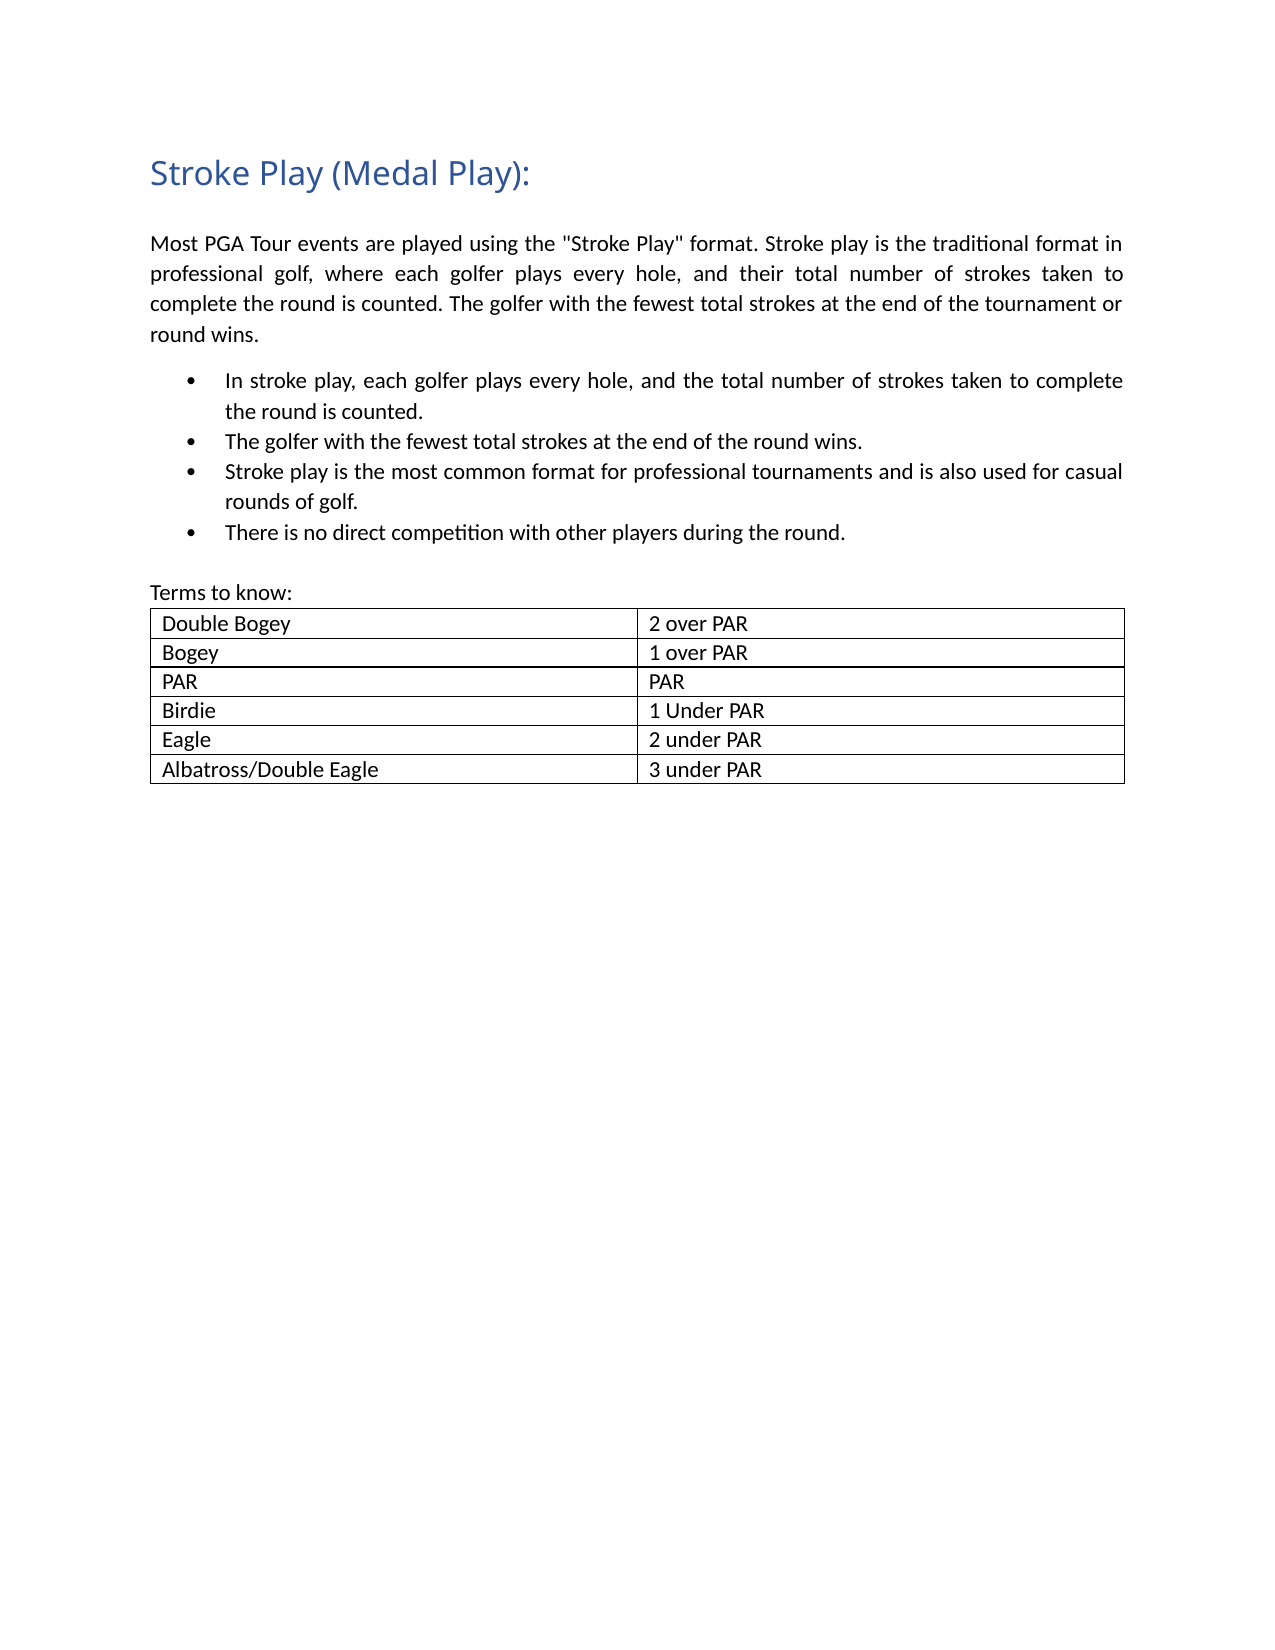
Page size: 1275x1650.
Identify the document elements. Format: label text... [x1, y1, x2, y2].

table_cell 1 Under PAR [638, 697, 1124, 724]
table_cell 3 under PAR [638, 755, 1124, 783]
table_header 2 over PAR [638, 609, 1124, 637]
text Most PGA Tour events are played using the "Stroke Play" format. Stroke play is the traditional format in professional golf, where each golfer plays every hole, and their total number of strokes taken to complete the round is counted. The golfer with the fewest total strokes at the end of the tournament or round wins. [150, 199, 1125, 348]
table_cell Bogey [151, 639, 637, 666]
table_header Double Bogey [151, 609, 637, 637]
list Stroke play is the most common format for professional tournaments and is also used for casual rounds of golf. [187, 457, 1125, 516]
list In stroke play, each golfer plays every hole, and the total number of strokes taken to complete the round is counted. [187, 367, 1125, 425]
subtitle Stroke Play (Medal Play): [150, 150, 1125, 195]
list The golfer with the fewest total strokes at the end of the round wins. [187, 427, 1125, 455]
text Terms to know: [150, 578, 1125, 606]
table_cell PAR [638, 668, 1124, 696]
table_cell Birdie [151, 697, 637, 724]
list There is no direct competition with other players during the round. [187, 518, 1125, 546]
table_cell Eagle [151, 726, 637, 754]
table_cell PAR [151, 668, 637, 696]
table_cell 1 over PAR [638, 639, 1124, 666]
table_cell 2 under PAR [638, 726, 1124, 754]
table_cell Albatross/Double Eagle [151, 755, 637, 783]
